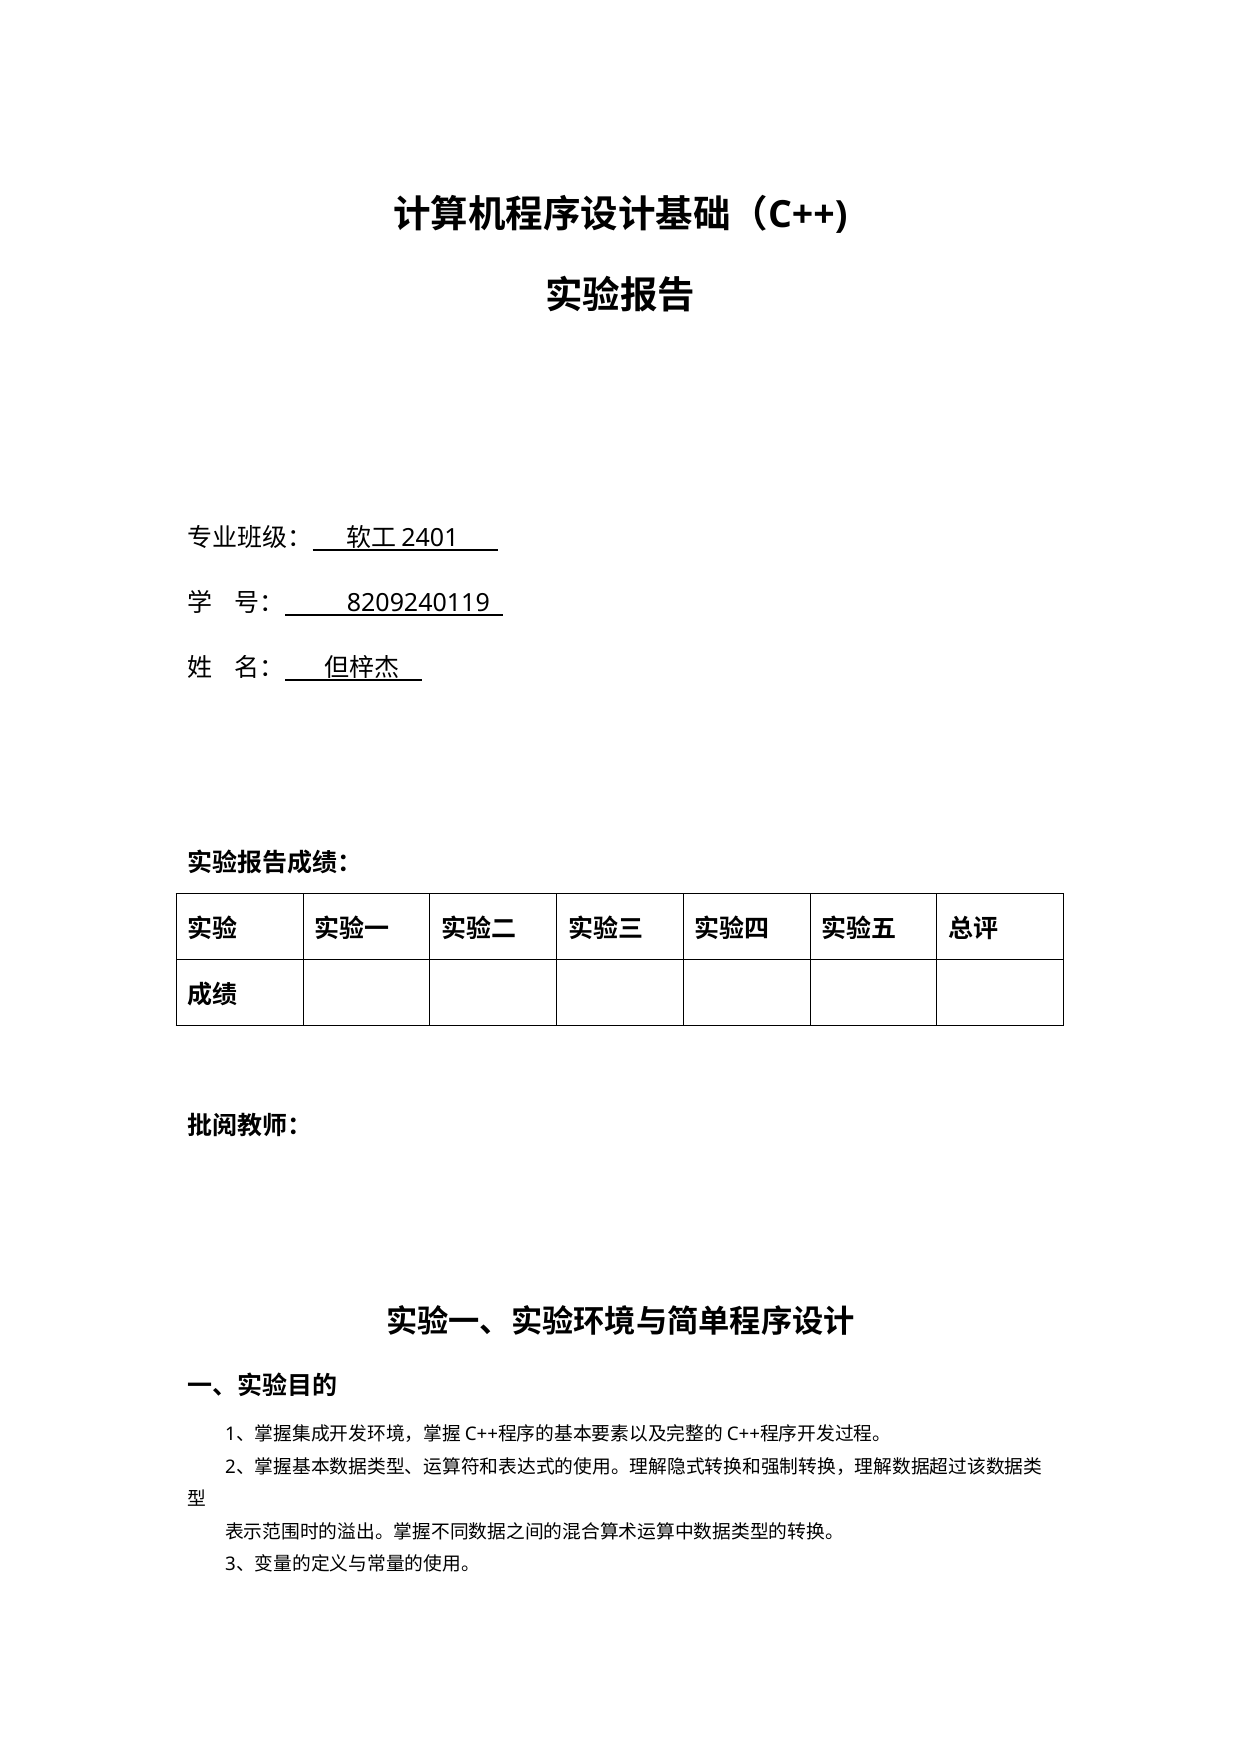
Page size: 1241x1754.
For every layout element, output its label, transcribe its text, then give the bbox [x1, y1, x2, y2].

text 姓 名： 但梓杰 [187, 633, 1053, 698]
table_header 实验一 [304, 894, 429, 959]
text 批阅教师： [187, 1091, 1053, 1156]
table_cell [304, 960, 429, 1025]
text 3、变量的定义与常量的使用。 [187, 1546, 1053, 1579]
text 一、实验目的 [187, 1351, 1053, 1416]
table_cell 成绩 [177, 960, 303, 1025]
table_cell [684, 960, 810, 1025]
table_header 实验 [177, 894, 303, 959]
text 实验报告成绩： [187, 828, 1053, 893]
text 专业班级： 软工2401 [187, 503, 1053, 568]
table_header 实验五 [811, 894, 936, 959]
text 表示范围时的溢出。掌握不同数据之间的混合算术运算中数据类型的转换。 [187, 1514, 1053, 1546]
table_header 总评 [937, 894, 1063, 959]
table_cell [557, 960, 683, 1025]
table_cell [811, 960, 936, 1025]
table_header 实验二 [430, 894, 556, 959]
text 1、掌握集成开发环境，掌握C++程序的基本要素以及完整的C++程序开发过程。 [187, 1416, 1053, 1449]
text 2、掌握基本数据类型、运算符和表达式的使用。理解隐式转换和强制转换，理解数据超过该数据类型 [187, 1449, 1053, 1514]
table_header 实验三 [557, 894, 683, 959]
text 计算机程序设计基础（C++) [187, 178, 1053, 243]
text 实验报告 [187, 259, 1053, 324]
table_cell [937, 960, 1063, 1025]
table_header 实验四 [684, 894, 810, 959]
table_cell [430, 960, 556, 1025]
text 学 号： 8209240119 [187, 568, 1053, 633]
text 实验一、实验环境与简单程序设计 [187, 1286, 1053, 1351]
